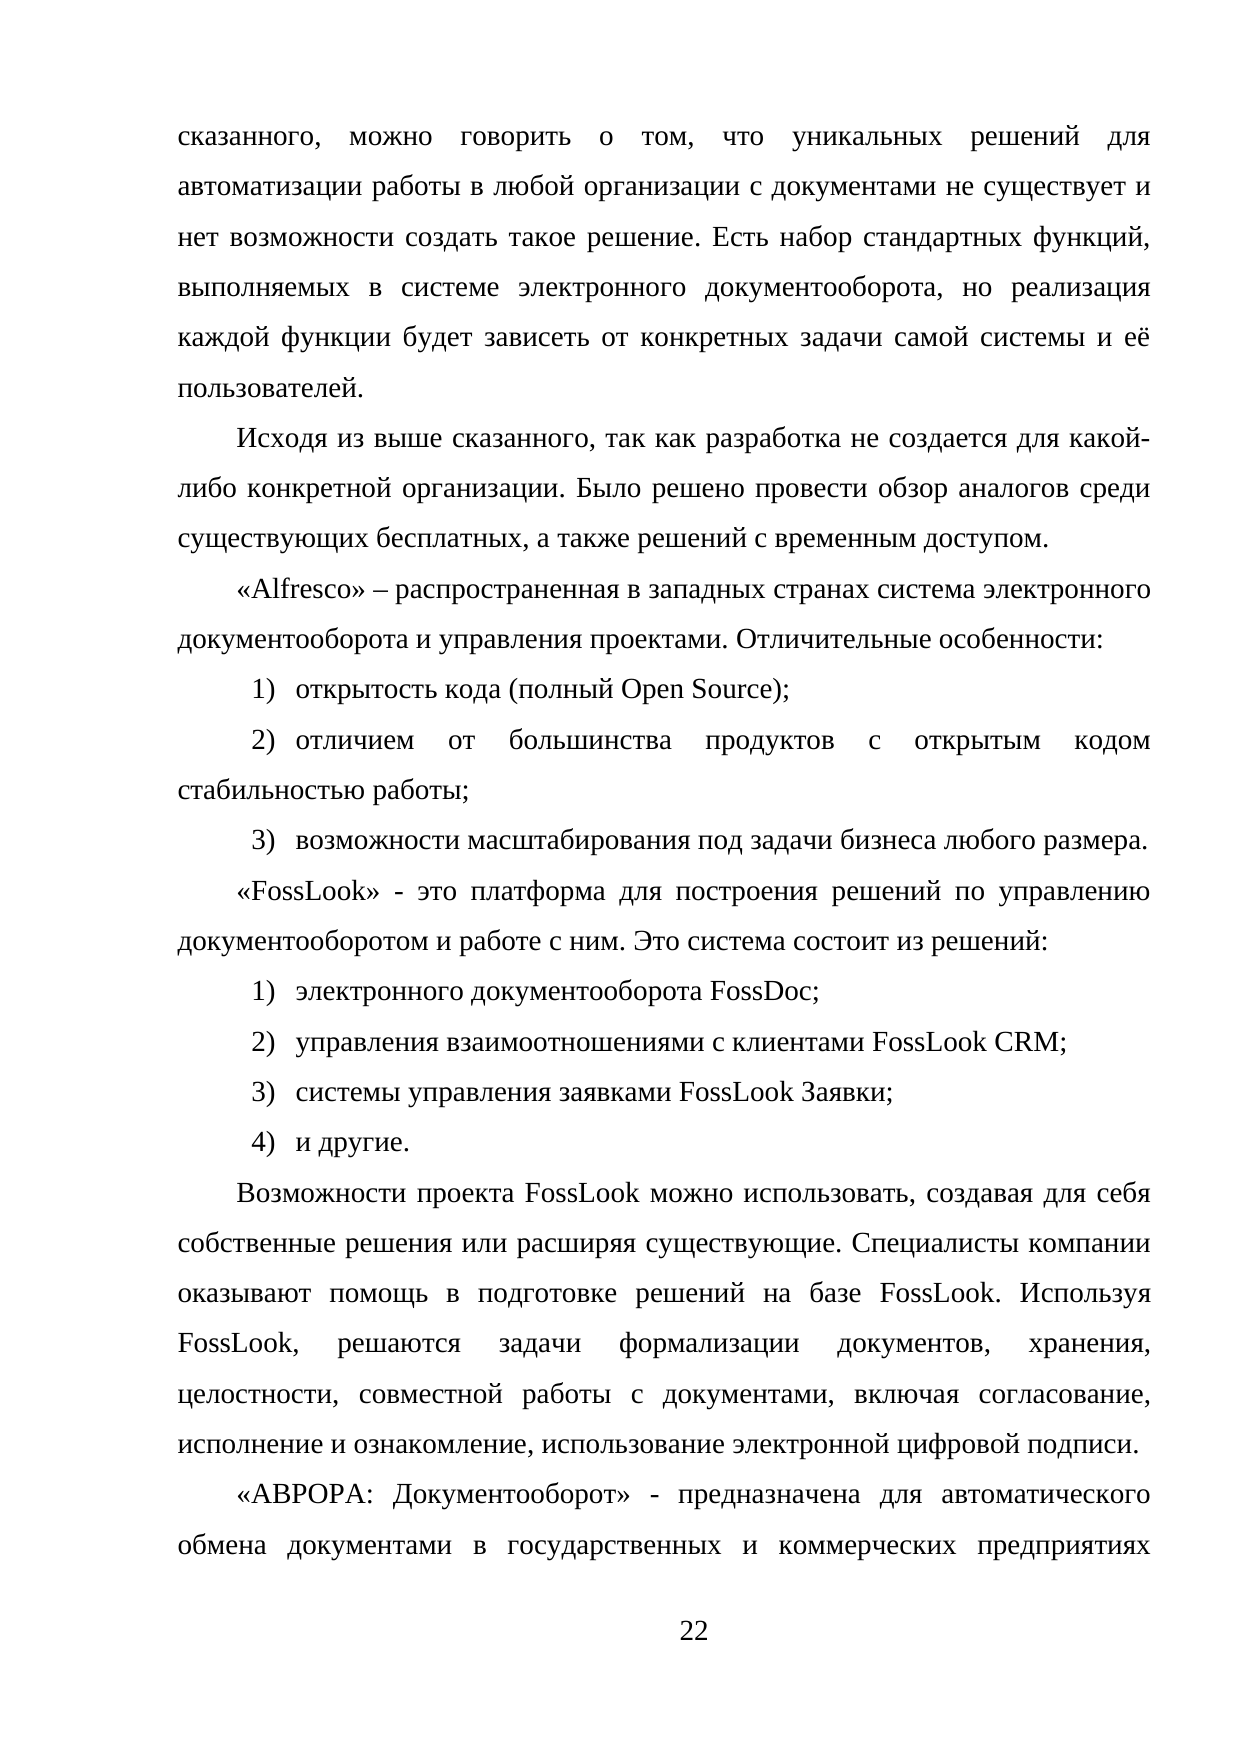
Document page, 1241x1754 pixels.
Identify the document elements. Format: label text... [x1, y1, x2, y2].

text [177, 1477, 1152, 1560]
text отличием от большинства продуктов с открытым кодом стабильностью работы; [177, 722, 1152, 806]
text возможности масштабирования под задачи бизнеса любого размера. [177, 822, 1152, 856]
text системы управления заявками FossLook Заявки; [177, 1074, 1152, 1108]
list открытость кода (полный Open Source); [177, 672, 1152, 705]
text управления взаимоотношениями с клиентами FossLook CRM; [177, 1024, 1152, 1057]
text Исходя из выше сказанного, так как разработка не создается для какой-либо конкретной организации. Было решено провести обзор аналогов среди существующих бесплатных, а также решений с временным доступом. [177, 420, 1152, 554]
text Возможности проекта FossLook можно использовать, создавая для себя собственные решения или расширяя существующие. Специалисты компании оказывают помощь в подготовке решений на базе FossLook. Используя FossLook, решаются задачи формализации документов, хранения, целостности, совместной работы с документами, включая согласование, исполнение и ознакомление, использование электронной цифровой подписи. [177, 1175, 1152, 1460]
text и другие. [177, 1124, 1152, 1158]
text «FossLook» - это платформа для построения решений по управлению документооборотом и работе с ним. Это система состоит из решений: [177, 873, 1152, 957]
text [177, 118, 1152, 403]
text «Alfresco» – распространенная в западных странах система электронного документооборота и управления проектами. Отличительные особенности: [177, 571, 1152, 655]
list электронного документооборота FossDoc; [177, 973, 1152, 1007]
